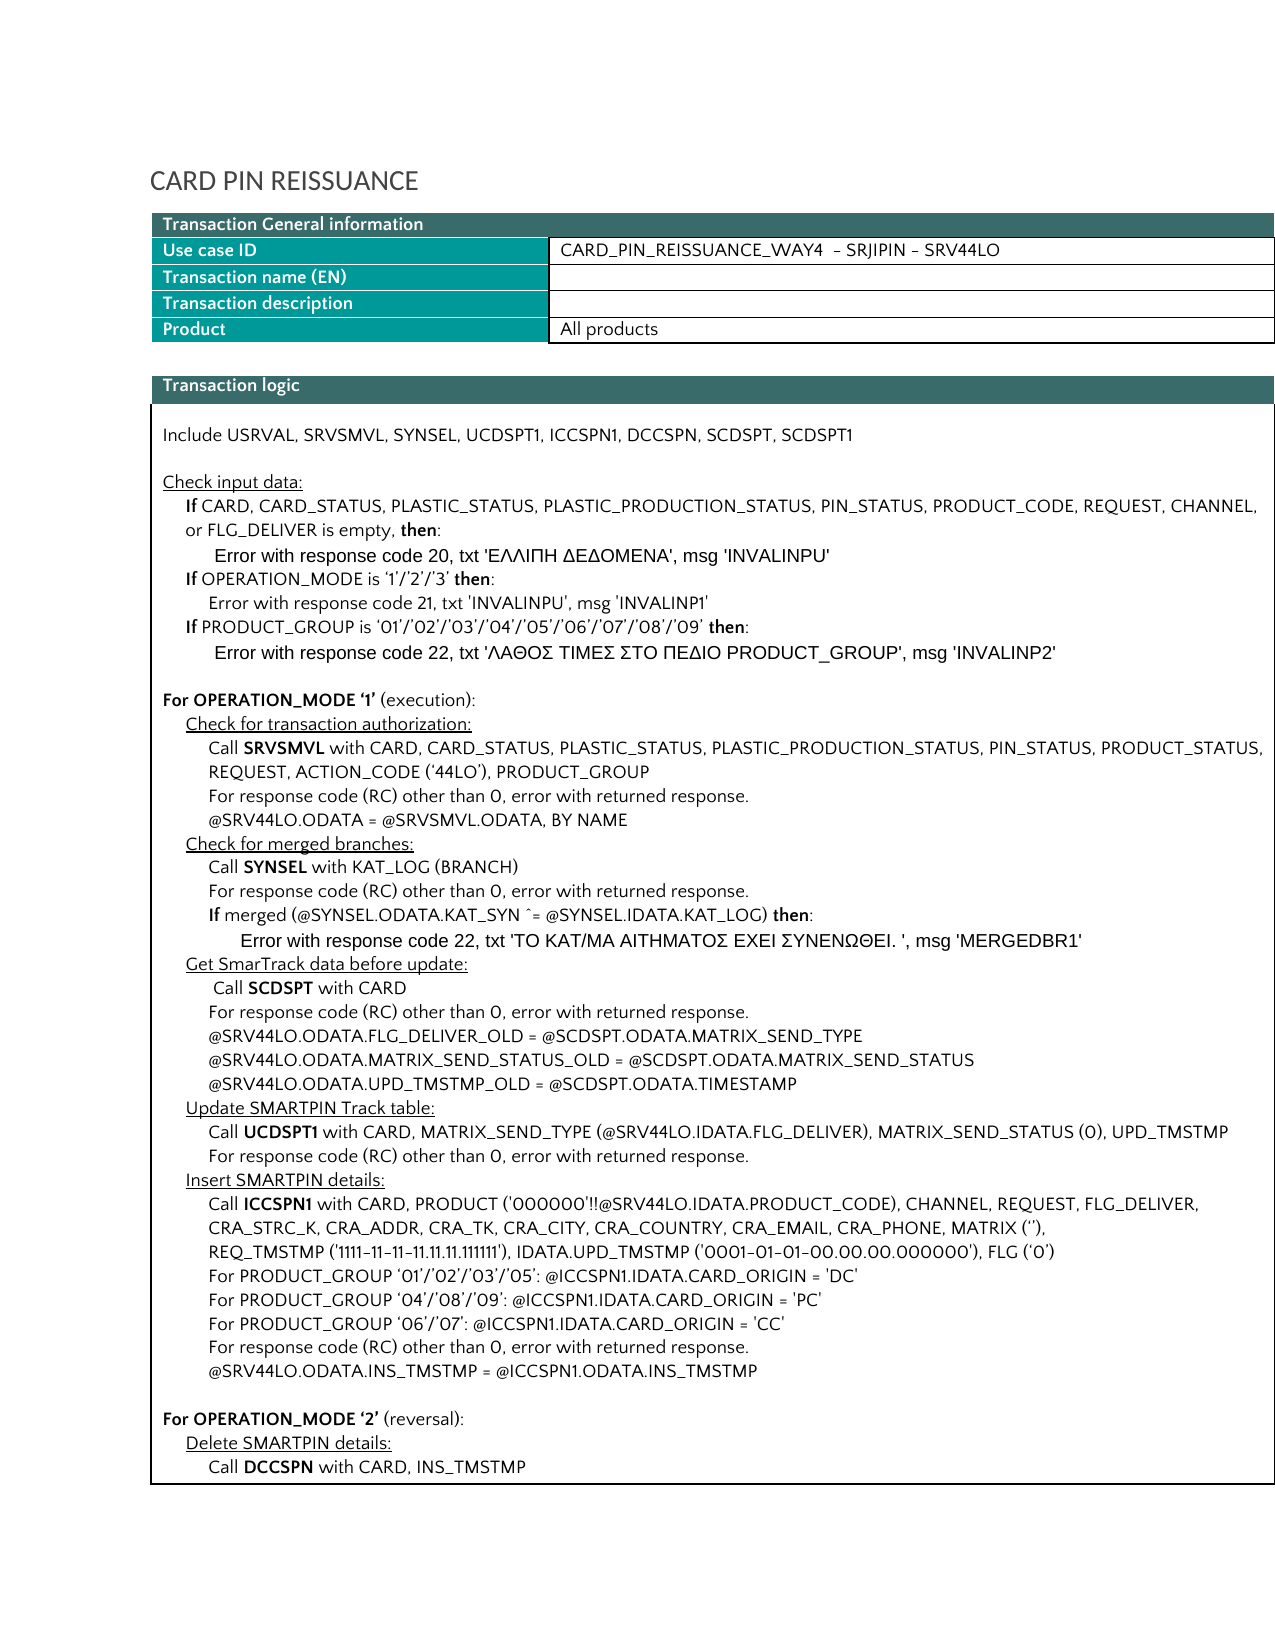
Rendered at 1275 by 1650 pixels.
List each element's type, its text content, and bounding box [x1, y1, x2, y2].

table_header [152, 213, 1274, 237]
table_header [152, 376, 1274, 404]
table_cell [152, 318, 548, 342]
subtitle CARD PIN REISSUANCE [150, 162, 1125, 198]
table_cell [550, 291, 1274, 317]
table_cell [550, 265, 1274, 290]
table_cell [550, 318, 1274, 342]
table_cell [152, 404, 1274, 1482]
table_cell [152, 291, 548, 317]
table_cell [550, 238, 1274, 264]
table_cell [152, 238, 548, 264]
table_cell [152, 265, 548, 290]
